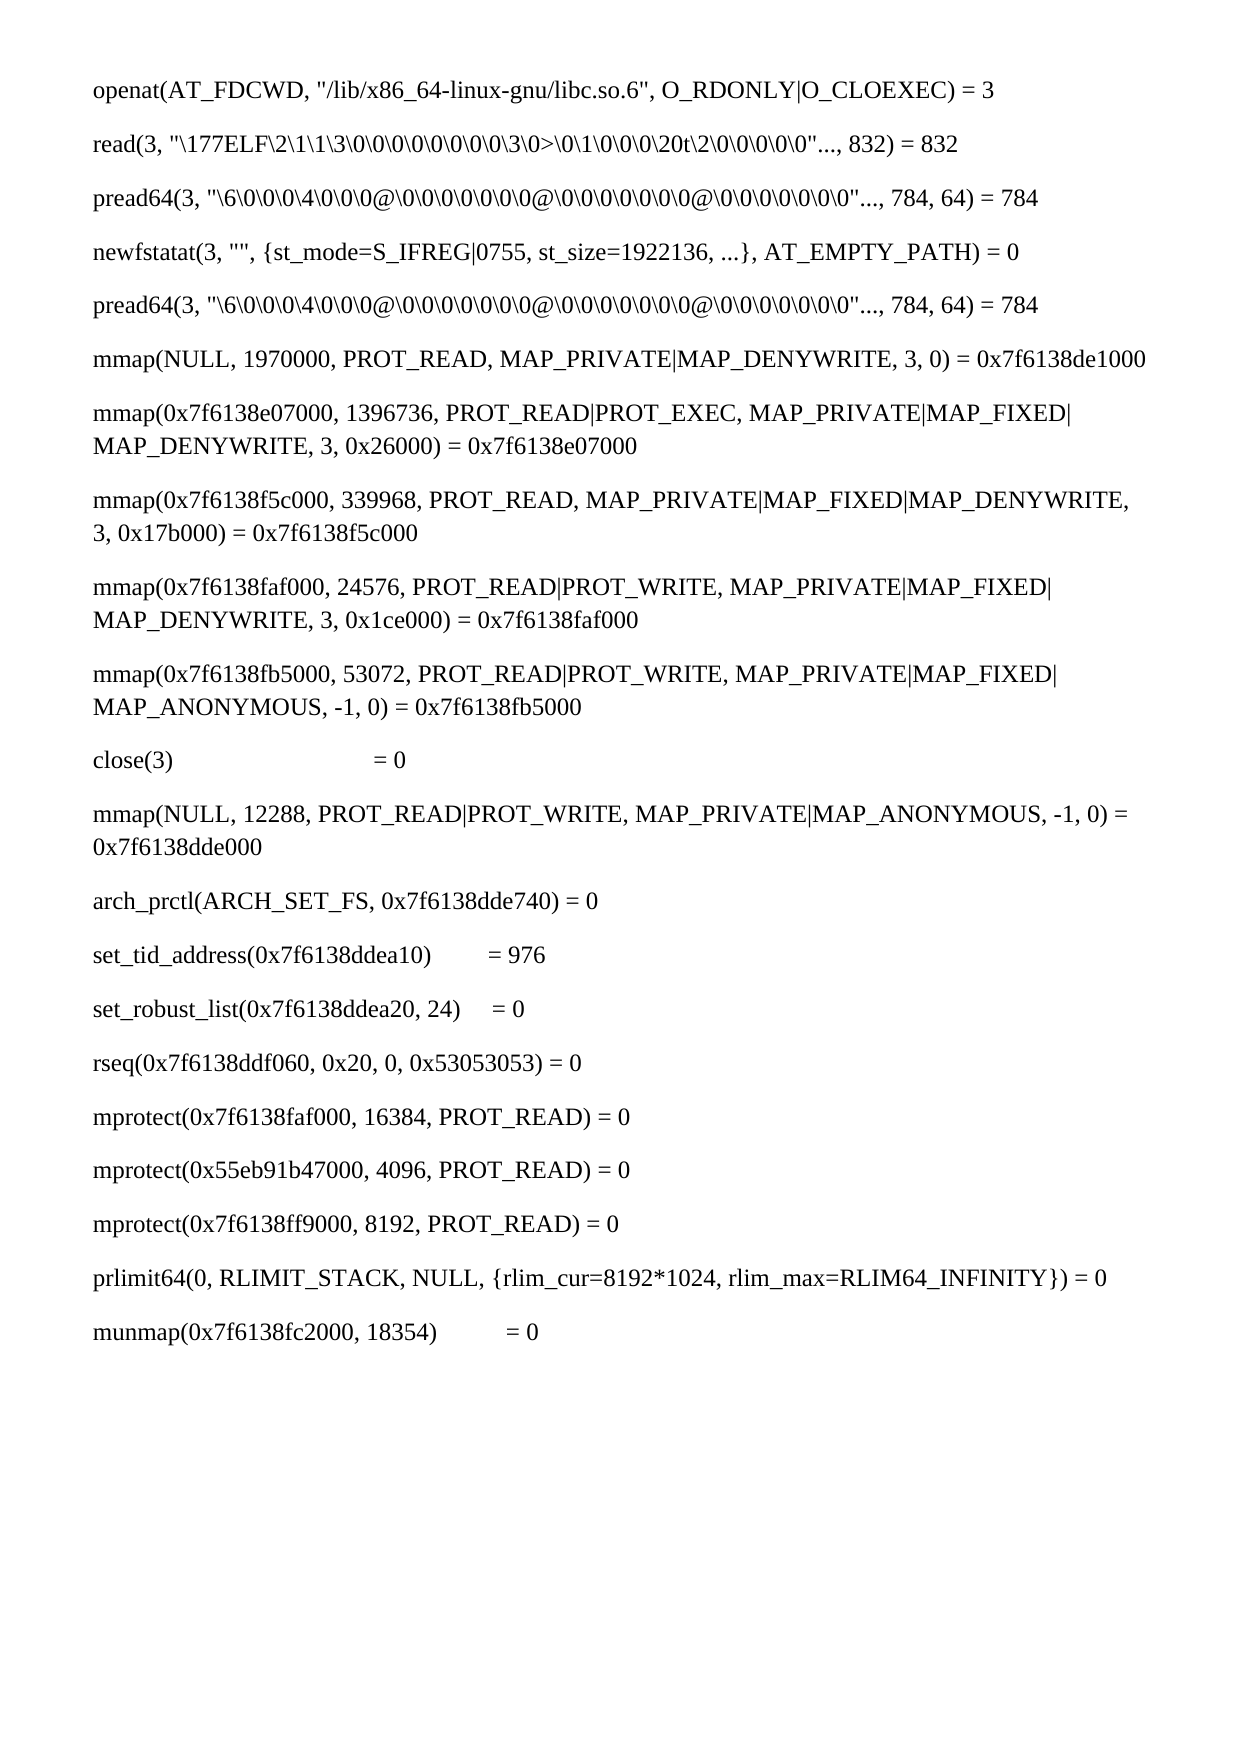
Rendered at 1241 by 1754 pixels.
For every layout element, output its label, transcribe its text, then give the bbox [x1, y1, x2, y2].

text pread64(3, "\6\0\0\0\4\0\0\0@\0\0\0\0\0\0\0@\0\0\0\0\0\0\0@\0\0\0\0\0\0\0"..., 784, 64) = 784 [93, 183, 1147, 211]
text mmap(0x7f6138e07000, 1396736, PROT_READ|PROT_EXEC, MAP_PRIVATE|MAP_FIXED|MAP_DENYWRITE, 3, 0x26000) = 0x7f6138e07000 [93, 398, 1147, 460]
text read(3, "\177ELF\2\1\1\3\0\0\0\0\0\0\0\0\3\0>\0\1\0\0\0\20t\2\0\0\0\0\0"..., 832) = 832 [93, 129, 1147, 158]
text set_robust_list(0x7f6138ddea20, 24) = 0 [93, 994, 1147, 1023]
text set_tid_address(0x7f6138ddea10) = 976 [93, 940, 1147, 969]
text mprotect(0x55eb91b47000, 4096, PROT_READ) = 0 [93, 1156, 1147, 1184]
text mmap(0x7f6138faf000, 24576, PROT_READ|PROT_WRITE, MAP_PRIVATE|MAP_FIXED|MAP_DENYWRITE, 3, 0x1ce000) = 0x7f6138faf000 [93, 572, 1147, 634]
text mmap(0x7f6138fb5000, 53072, PROT_READ|PROT_WRITE, MAP_PRIVATE|MAP_FIXED|MAP_ANONYMOUS, -1, 0) = 0x7f6138fb5000 [93, 659, 1147, 721]
text munmap(0x7f6138fc2000, 18354) = 0 [93, 1317, 1147, 1346]
text newfstatat(3, "", {st_mode=S_IFREG|0755, st_size=1922136, ...}, AT_EMPTY_PATH) = 0 [93, 237, 1147, 265]
text mprotect(0x7f6138faf000, 16384, PROT_READ) = 0 [93, 1102, 1147, 1131]
text pread64(3, "\6\0\0\0\4\0\0\0@\0\0\0\0\0\0\0@\0\0\0\0\0\0\0@\0\0\0\0\0\0\0"..., 784, 64) = 784 [93, 290, 1147, 319]
text arch_prctl(ARCH_SET_FS, 0x7f6138dde740) = 0 [93, 886, 1147, 915]
text rseq(0x7f6138ddf060, 0x20, 0, 0x53053053) = 0 [93, 1048, 1147, 1077]
text prlimit64(0, RLIMIT_STACK, NULL, {rlim_cur=8192*1024, rlim_max=RLIM64_INFINITY}) = 0 [93, 1263, 1147, 1292]
text close(3) = 0 [93, 746, 1147, 774]
text mprotect(0x7f6138ff9000, 8192, PROT_READ) = 0 [93, 1209, 1147, 1238]
text openat(AT_FDCWD, "/lib/x86_64-linux-gnu/libc.so.6", O_RDONLY|O_CLOEXEC) = 3 [93, 75, 1147, 104]
text mmap(NULL, 1970000, PROT_READ, MAP_PRIVATE|MAP_DENYWRITE, 3, 0) = 0x7f6138de1000 [93, 344, 1147, 373]
text mmap(NULL, 12288, PROT_READ|PROT_WRITE, MAP_PRIVATE|MAP_ANONYMOUS, -1, 0) = 0x7f6138dde000 [93, 799, 1147, 861]
text mmap(0x7f6138f5c000, 339968, PROT_READ, MAP_PRIVATE|MAP_FIXED|MAP_DENYWRITE, 3, 0x17b000) = 0x7f6138f5c000 [93, 485, 1147, 547]
